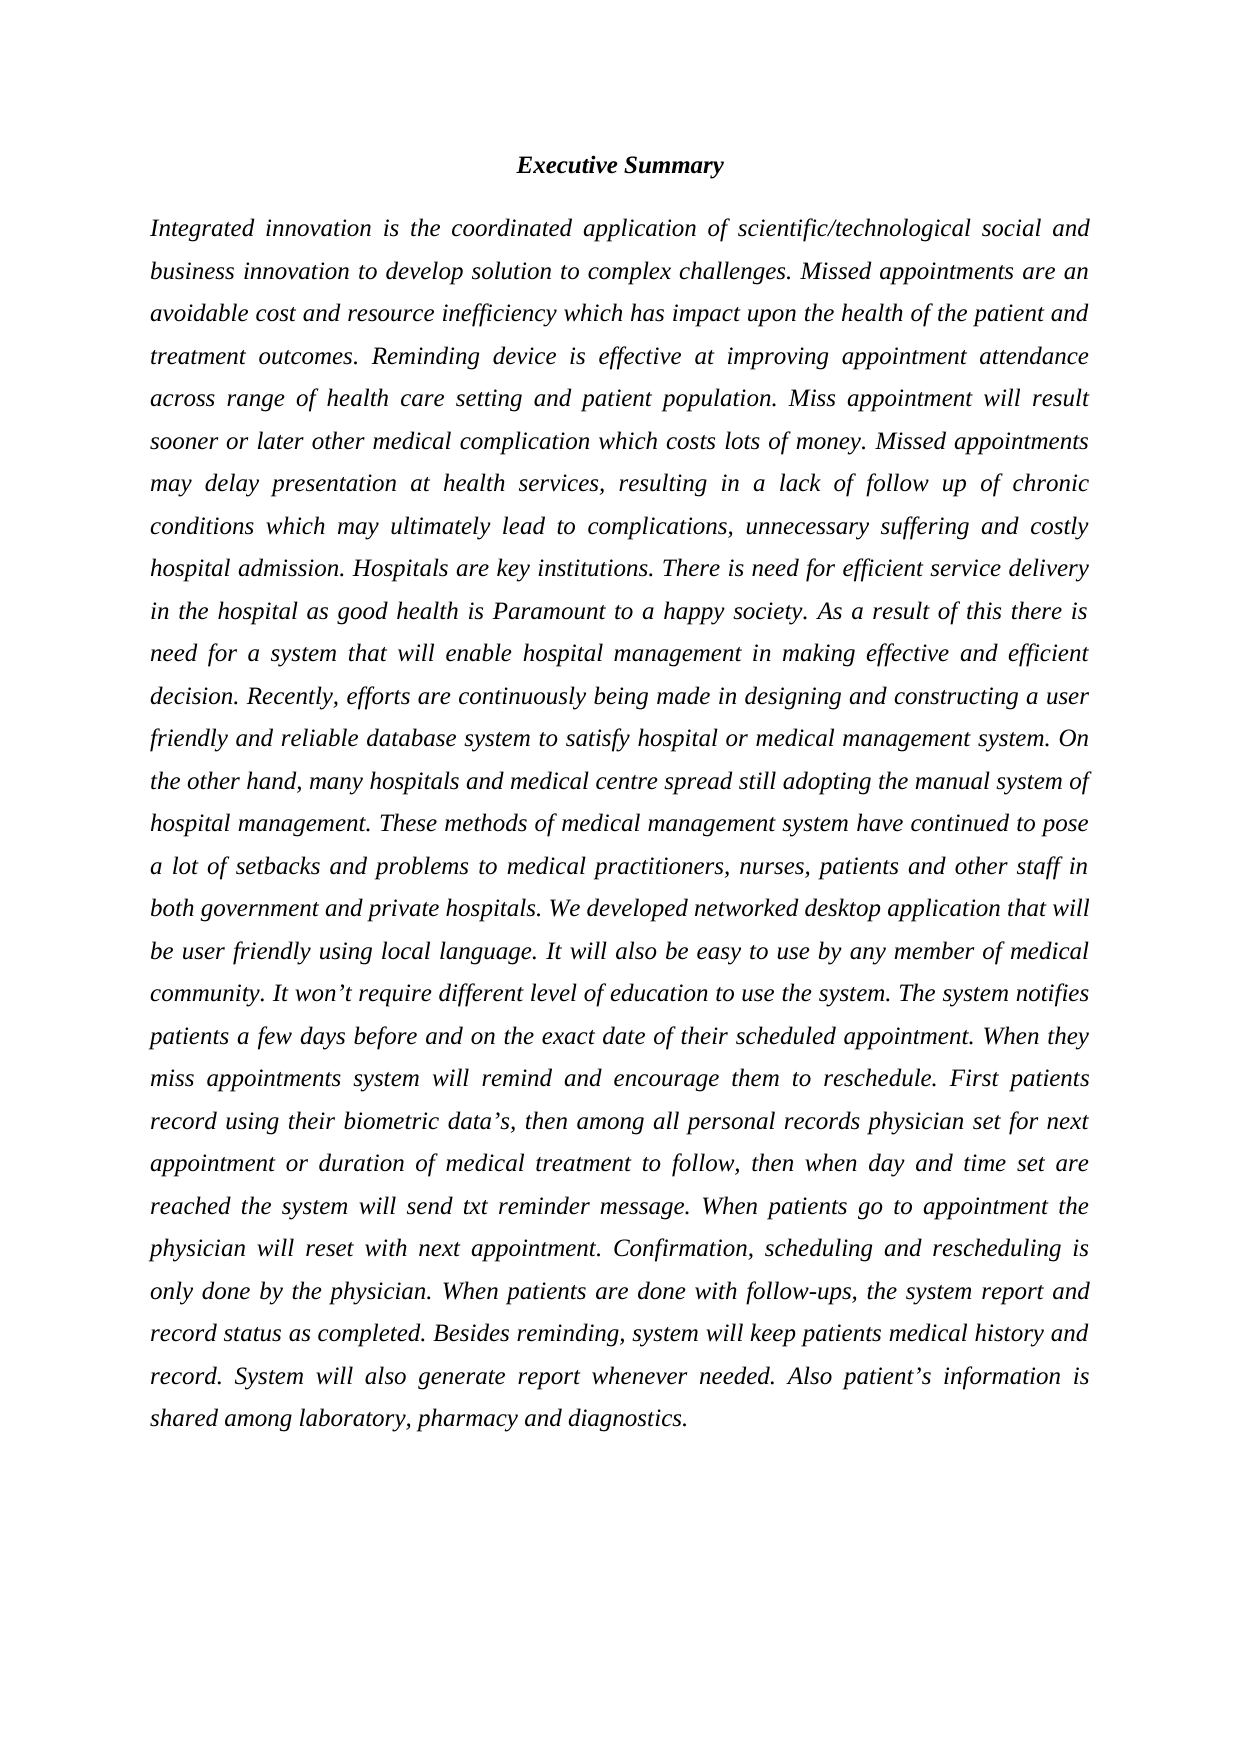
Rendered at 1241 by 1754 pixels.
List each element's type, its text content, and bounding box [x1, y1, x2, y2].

text Integrated innovation is the coordinated application of scientific/technological social and business innovation to develop solution to complex challenges. Missed appointments are an avoidable cost and resource inefficiency which has impact upon the health of the patient and treatment outcomes. Reminding device is effective at improving appointment attendance across range of health care setting and patient population. Miss appointment will result sooner or later other medical complication which costs lots of money. Missed appointments may delay presentation at health services, resulting in a lack of follow up of chronic conditions which may ultimately lead to complications, unnecessary suffering and costly hospital admission. Hospitals are key institutions. There is need for efficient service delivery in the hospital as good health is Paramount to a happy society. As a result of this there is need for a system that will enable hospital management in making effective and efficient decision. Recently, efforts are continuously being made in designing and constructing a user friendly and reliable database system to satisfy hospital or medical management system. On the other hand, many hospitals and medical centre spread still adopting the manual system of hospital management. These methods of medical management system have continued to pose a lot of setbacks and problems to medical practitioners, nurses, patients and other staff in both government and private hospitals. We developed networked desktop application that will be user friendly using local language. It will also be easy to use by any member of medical community. It won’t require different level of education to use the system. The system notifies patients a few days before and on the exact date of their scheduled appointment. When they miss appointments system will remind and encourage them to reschedule. First patients record using their biometric data’s, then among all personal records physician set for next appointment or duration of medical treatment to follow, then when day and time set are reached the system will send txt reminder message. When patients go to appointment the physician will reset with next appointment. Confirmation, scheduling and rescheduling is only done by the physician. When patients are done with follow-ups, the system report and record status as completed. Besides reminding, system will keep patients medical history and record. System will also generate report whenever needed. Also patient’s information is shared among laboratory, pharmacy and diagnostics. [150, 213, 1090, 1432]
text Executive Summary [150, 150, 1090, 179]
